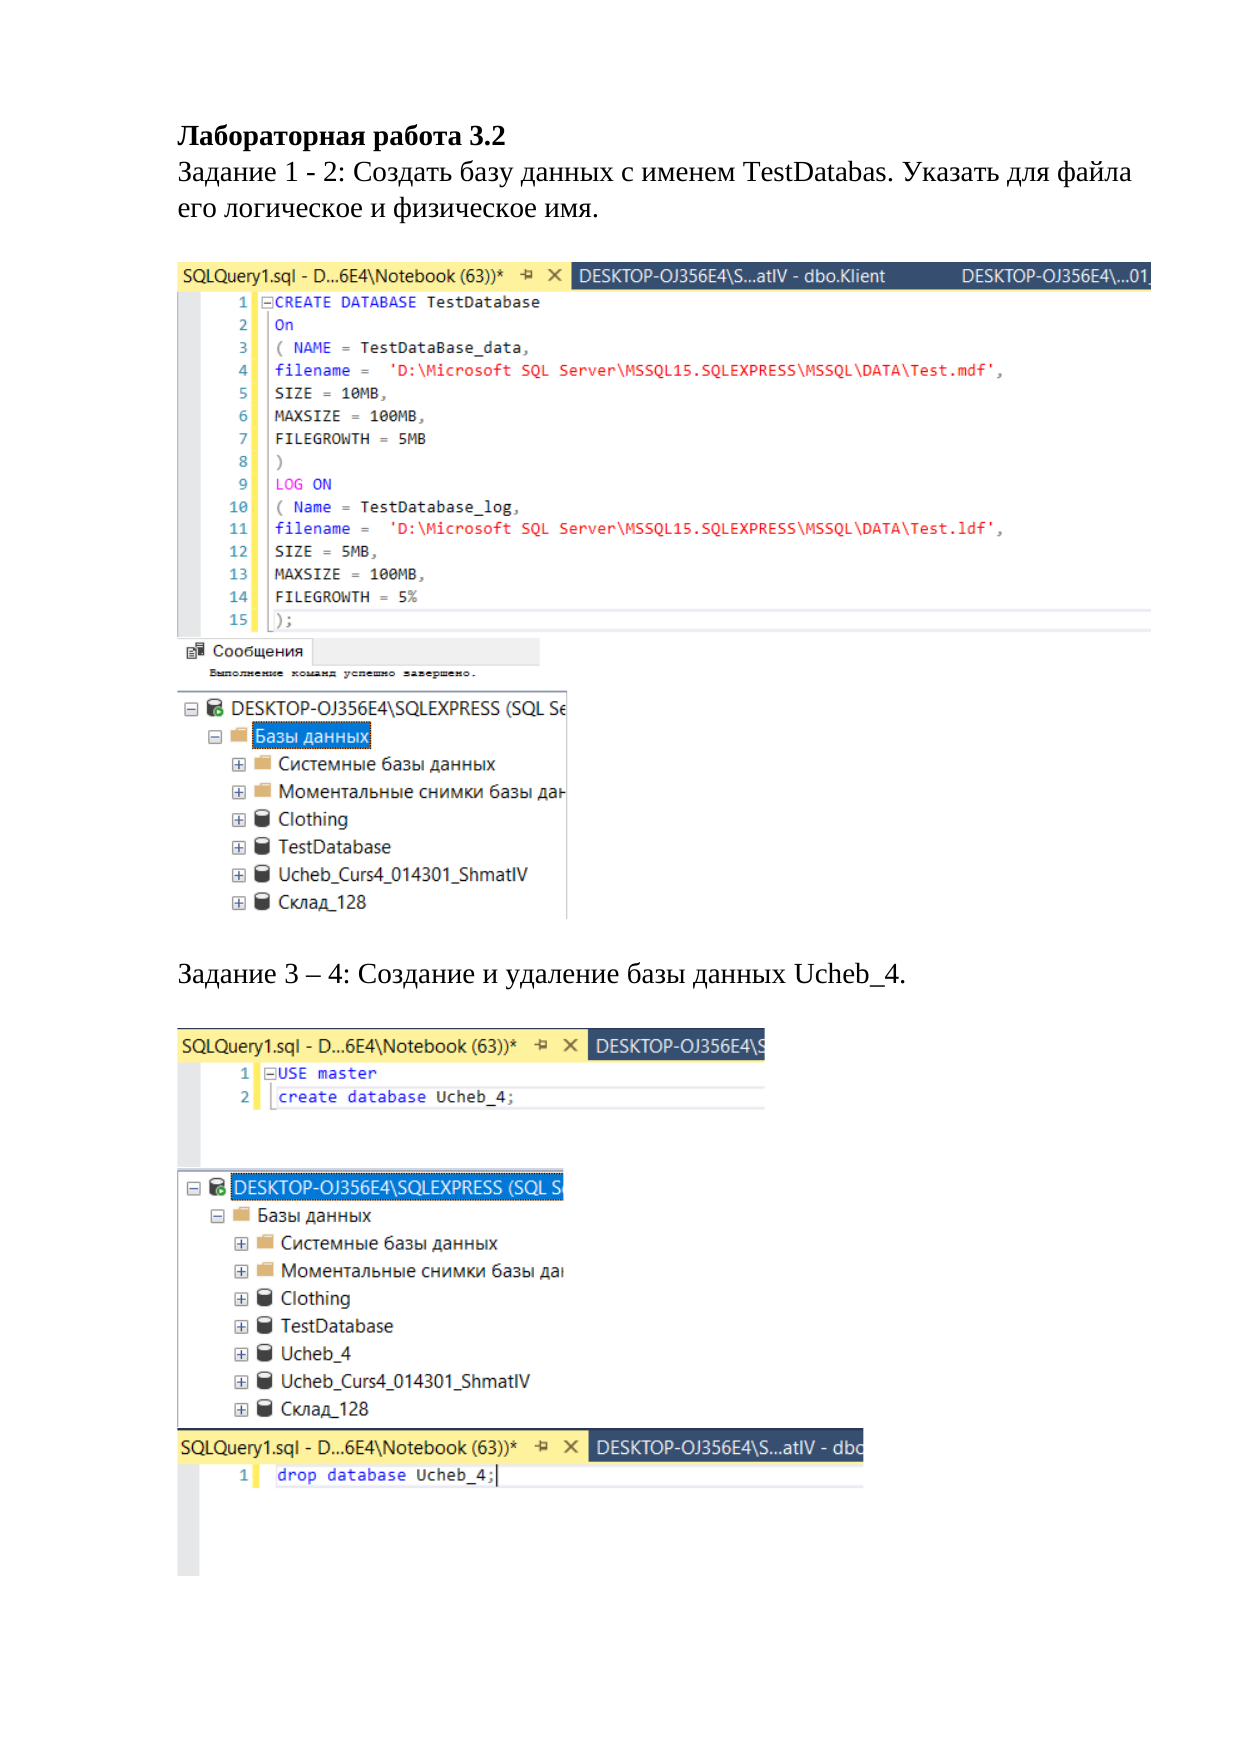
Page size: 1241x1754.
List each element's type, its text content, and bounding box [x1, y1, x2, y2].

picture [177, 690, 568, 919]
picture [177, 1028, 765, 1167]
text Лабораторная работа 3.2 [177, 118, 1152, 152]
picture [177, 1168, 564, 1427]
picture [177, 262, 1151, 637]
picture [177, 638, 540, 689]
text Задание 1 - 2: Cоздать базу данных с именем TestDatabas. Указать для файла его логическое и физическое имя. [177, 154, 1152, 224]
picture [177, 1428, 864, 1576]
text Задание 3 – 4: Создание и удаление базы данных Ucheb_4. [177, 957, 1152, 990]
